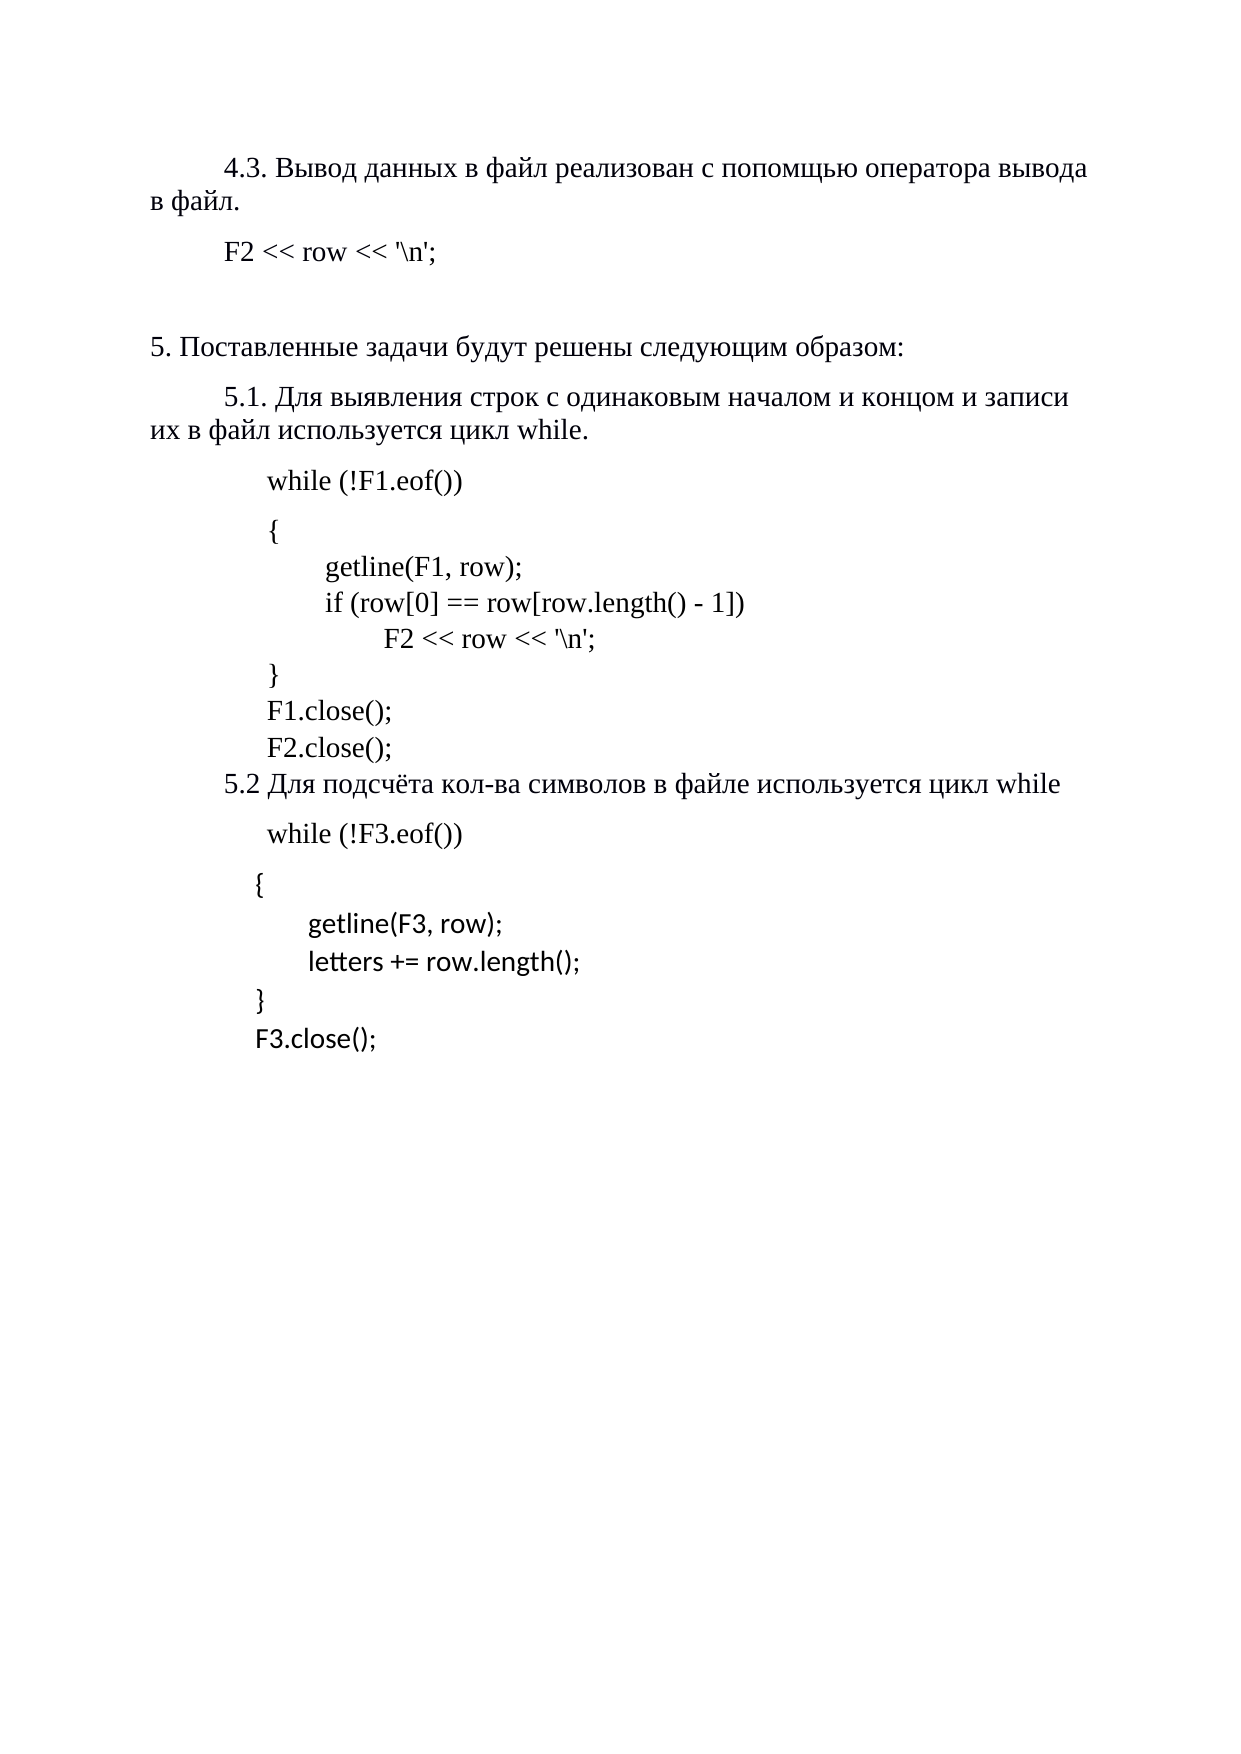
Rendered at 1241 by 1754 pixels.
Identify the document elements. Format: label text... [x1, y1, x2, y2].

text if (row[0] == row[row.length() - 1]) [150, 585, 1090, 619]
text getline(F3, row); [150, 905, 1090, 940]
text { [150, 513, 1090, 546]
text } [150, 982, 1090, 1017]
text 5.1. Для выявления строк с одинаковым началом и концом и записи их в файл используется цикл while. [150, 379, 1090, 446]
text F2.close(); [150, 730, 1090, 763]
text while (!F3.eof()) [150, 816, 1090, 849]
text F2 << row << '\n'; [150, 621, 1090, 655]
text getline(F1, row); [150, 549, 1090, 582]
text 5. Поставленные задачи будут решены следующим образом: [150, 329, 1090, 362]
text 5.2 Для подсчёта кол-ва символов в файле используется цикл while [150, 766, 1090, 799]
text while (!F1.eof()) [150, 463, 1090, 496]
text { [150, 866, 1090, 902]
text } [150, 657, 1090, 691]
text letters += row.length(); [150, 943, 1090, 979]
text F1.close(); [150, 693, 1090, 727]
text F3.close(); [150, 1020, 1090, 1056]
text 4.3. Вывод данных в файл реализован с попомщью оператора вывода в файл. [150, 150, 1090, 217]
text F2 << row << '\n'; [150, 234, 1090, 267]
